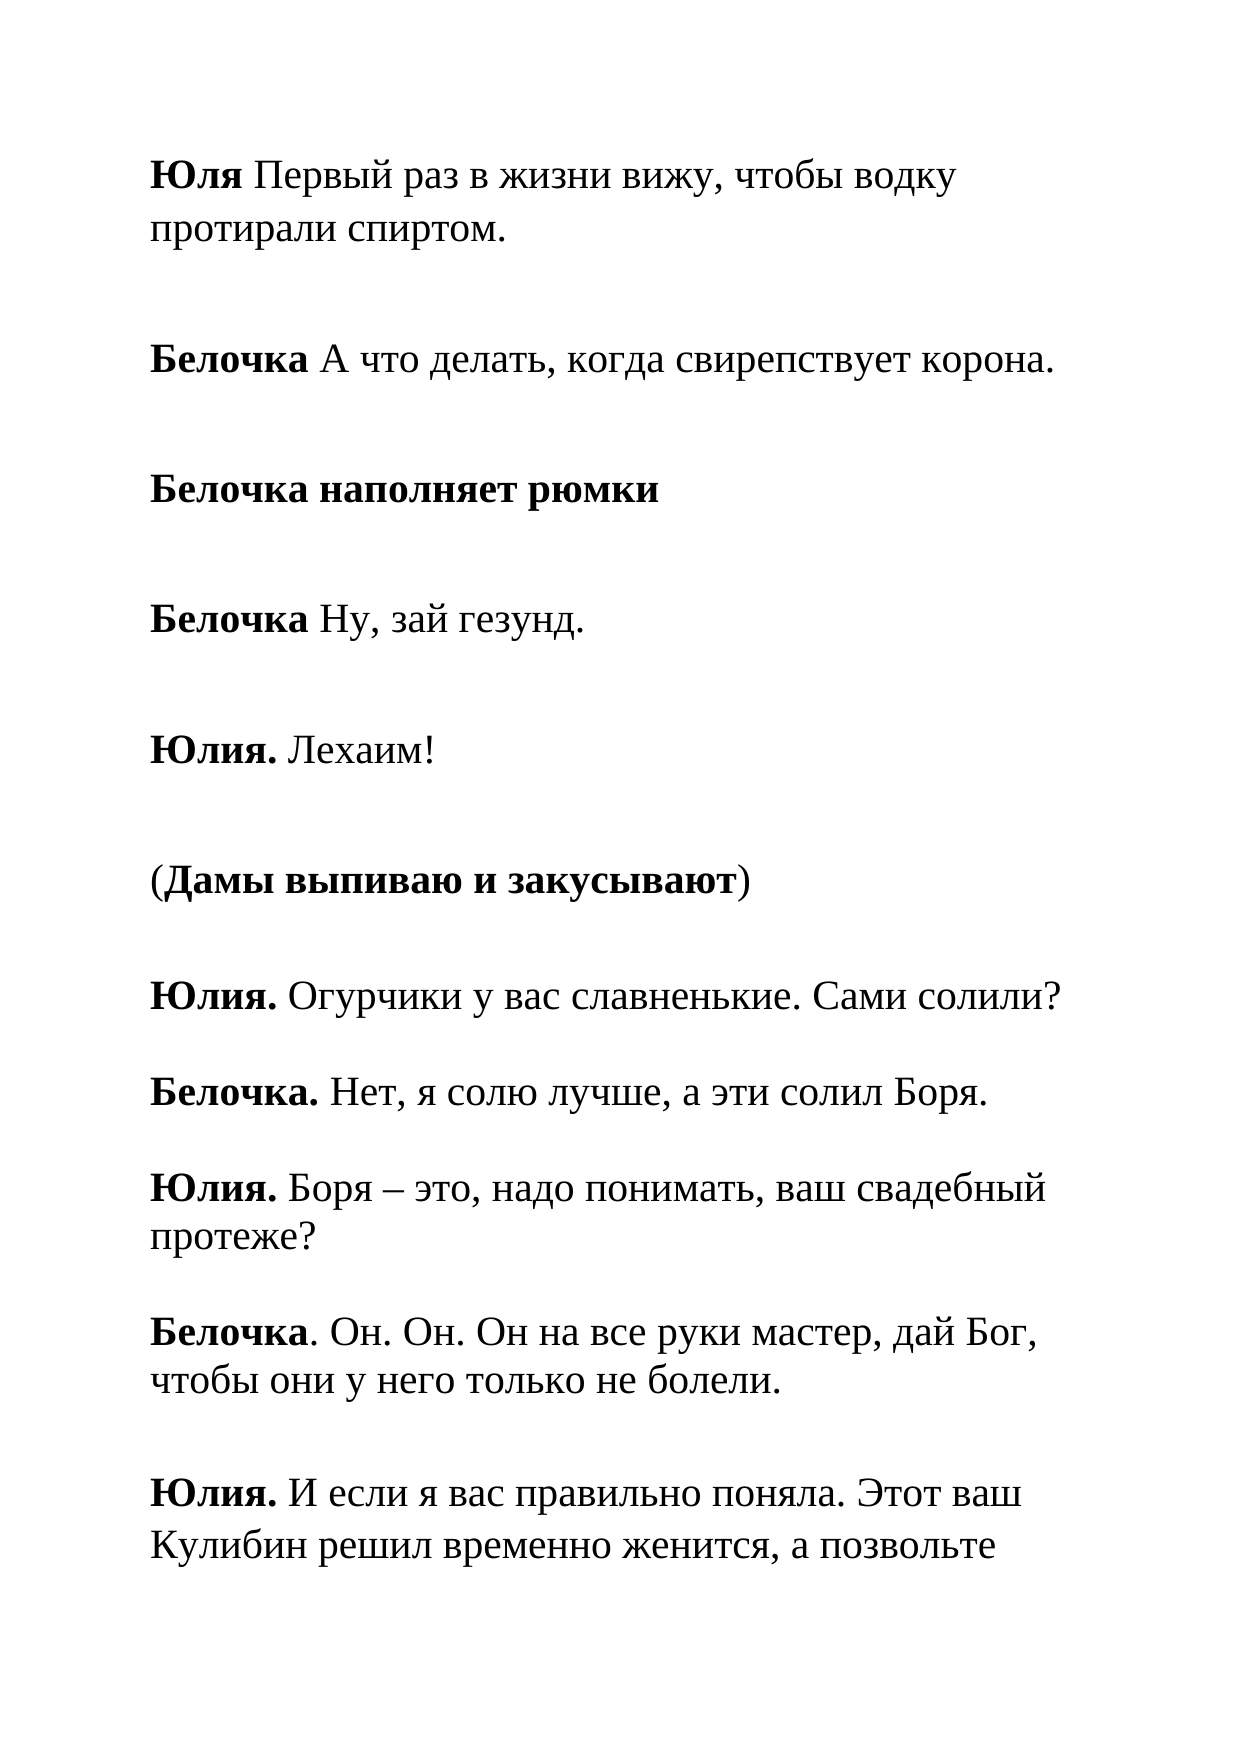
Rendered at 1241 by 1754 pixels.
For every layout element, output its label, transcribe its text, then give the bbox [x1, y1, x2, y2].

text Юлия. Лехаим! [150, 724, 1090, 772]
text Юля Первый раз в жизни вижу, чтобы водку протирали спиртом. [150, 150, 1090, 251]
text Юлия. Боря – это, надо понимать, ваш свадебный протеже? [150, 1162, 1090, 1258]
text (Дамы выпиваю и закусывают) [150, 855, 1090, 903]
text Белочка наполняет рюмки [150, 463, 1090, 511]
text Белочка Ну, зай гезунд. [150, 594, 1090, 642]
text Белочка. Он. Он. Он на все руки мастер, дай Бог, чтобы они у него только не болели. [150, 1306, 1090, 1402]
text Юлия. Огурчики у вас славненькие. Сами солили? [150, 971, 1090, 1019]
text Белочка. Нет, я солю лучше, а эти солил Боря. [150, 1067, 1090, 1114]
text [150, 1467, 1090, 1568]
text Белочка А что делать, когда свирепствует корона. [150, 333, 1090, 381]
